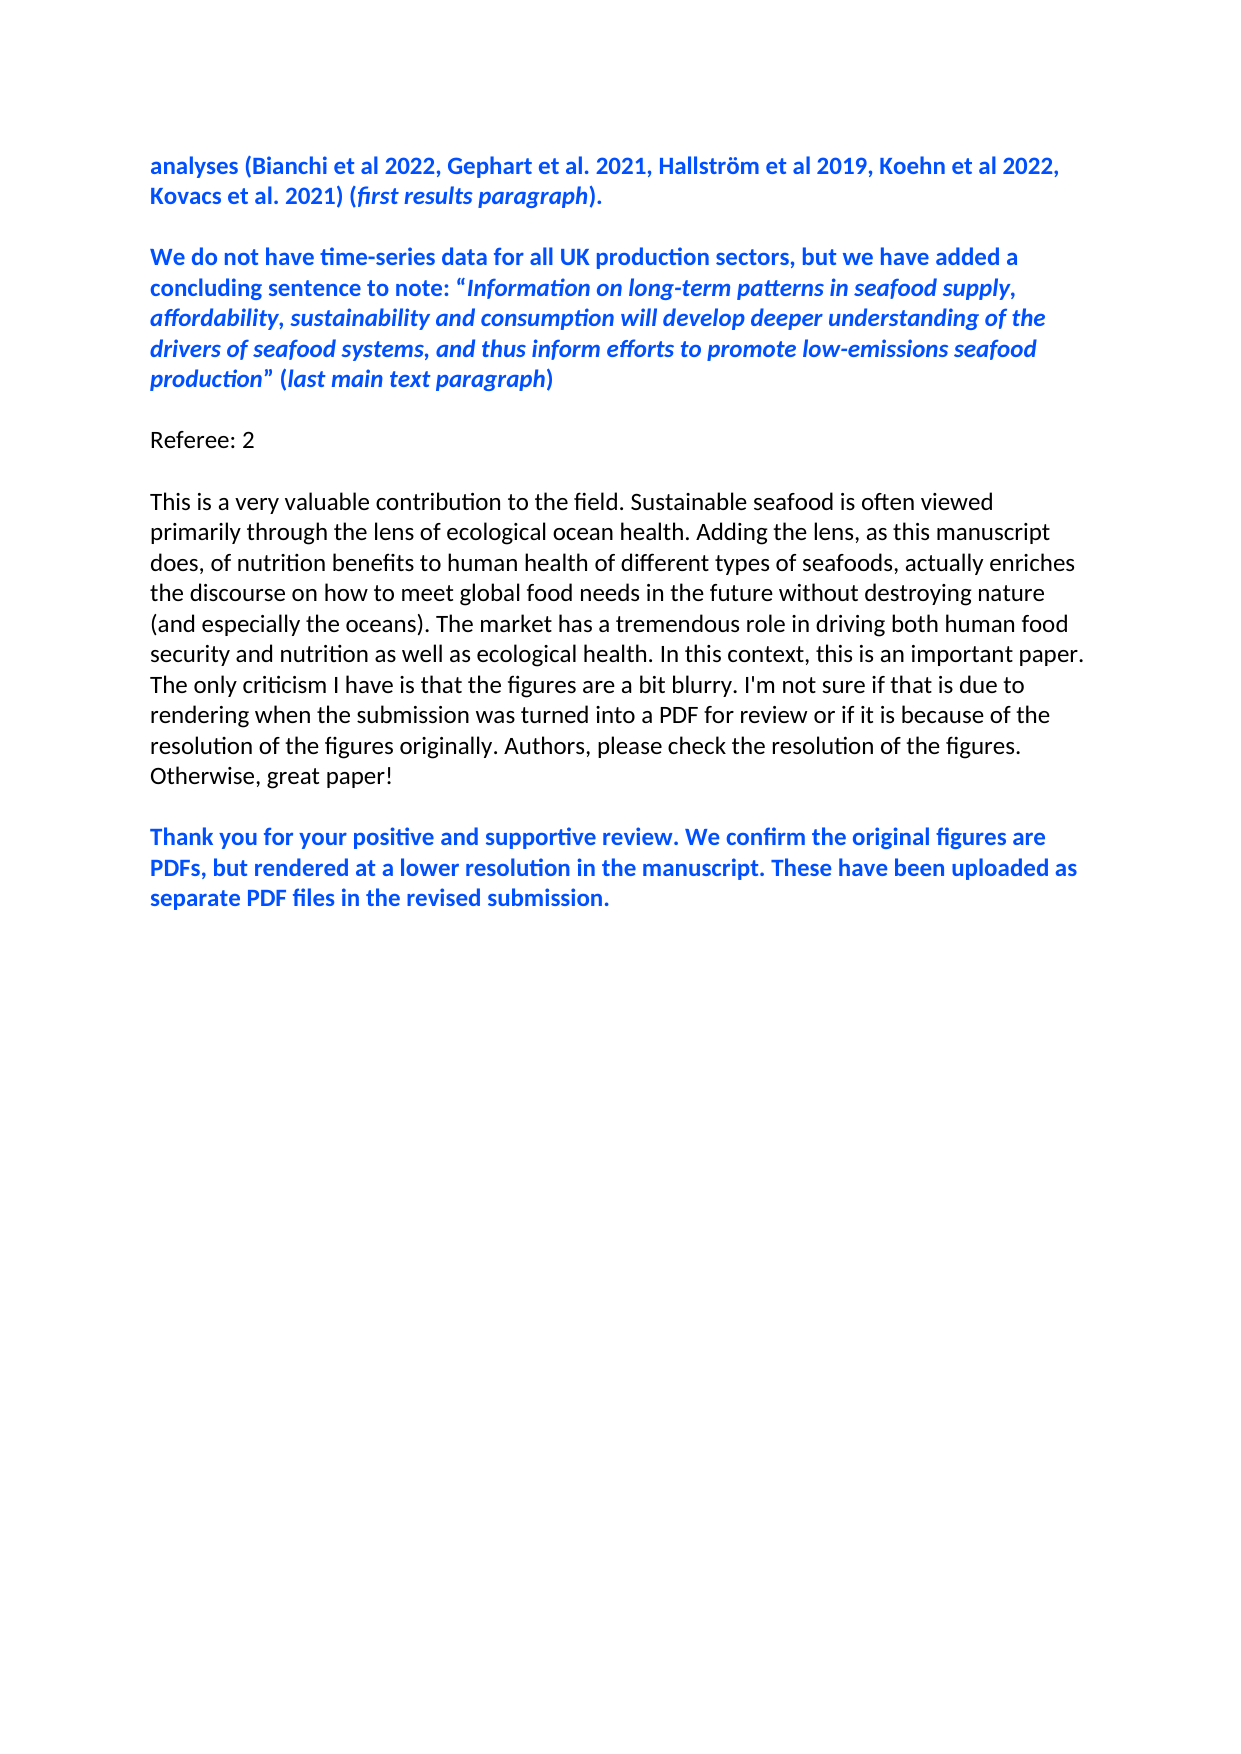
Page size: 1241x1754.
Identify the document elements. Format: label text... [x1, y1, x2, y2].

text Thank you for your positive and supportive review. We confirm the original figures are PDFs, but rendered at a lower resolution in the manuscript. These have been uploaded as separate PDF files in the revised submission. [150, 821, 1090, 913]
text Referee: 2 This is a very valuable contribution to the field. Sustainable seafood is often viewed primarily through the lens of ecological ocean health. Adding the lens, as this manuscript does, of nutrition benefits to human health of different types of seafoods, actually enriches the discourse on how to meet global food needs in the future without destroying nature (and especially the oceans). The market has a tremendous role in driving both human food security and nutrition as well as ecological health. In this context, this is an important paper. The only criticism I have is that the figures are a bit blurry. I'm not sure if that is due to rendering when the submission was turned into a PDF for review or if it is because of the resolution of the figures originally. Authors, please check the resolution of the figures. Otherwise, great paper! [150, 394, 1090, 791]
text We do not have time-series data for all UK production sectors, but we have added a concluding sentence to note: “Information on long-term patterns in seafood supply, affordability, sustainability and consumption will develop deeper understanding of the drivers of seafood systems, and thus inform efforts to promote low-emissions seafood production” (last main text paragraph) [150, 242, 1090, 394]
